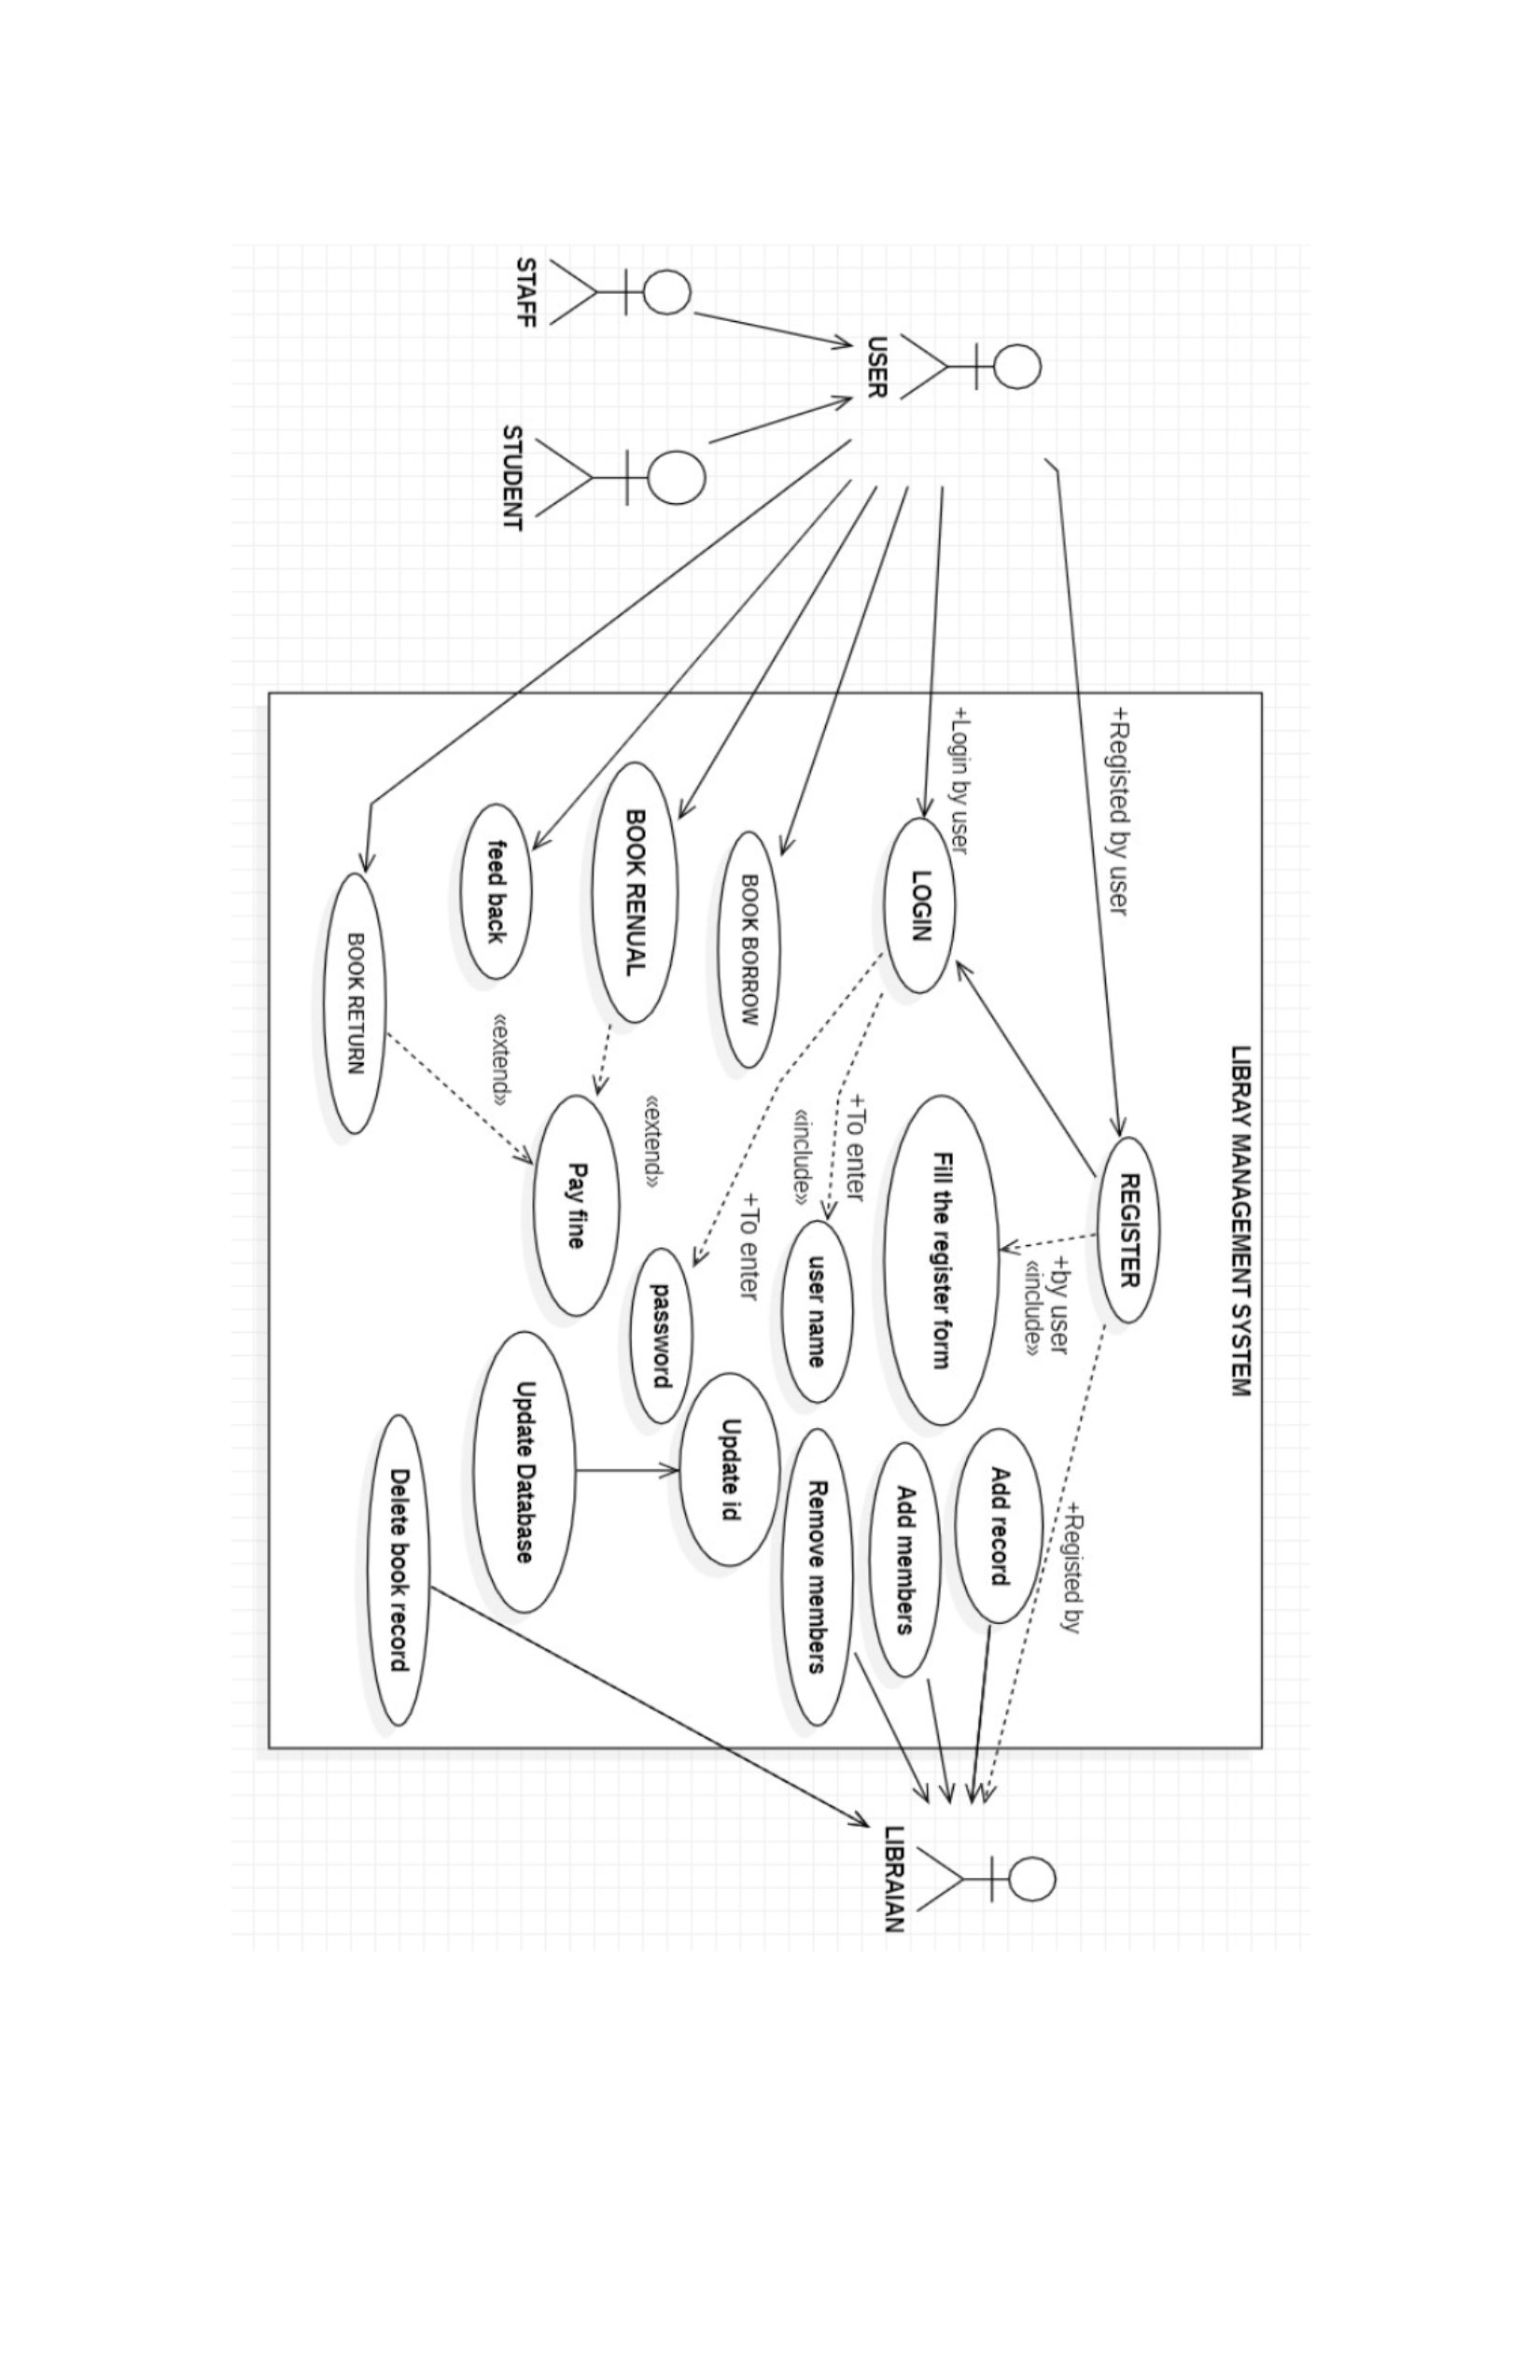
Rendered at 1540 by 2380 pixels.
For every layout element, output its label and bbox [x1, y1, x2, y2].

picture [231, 246, 1310, 1951]
